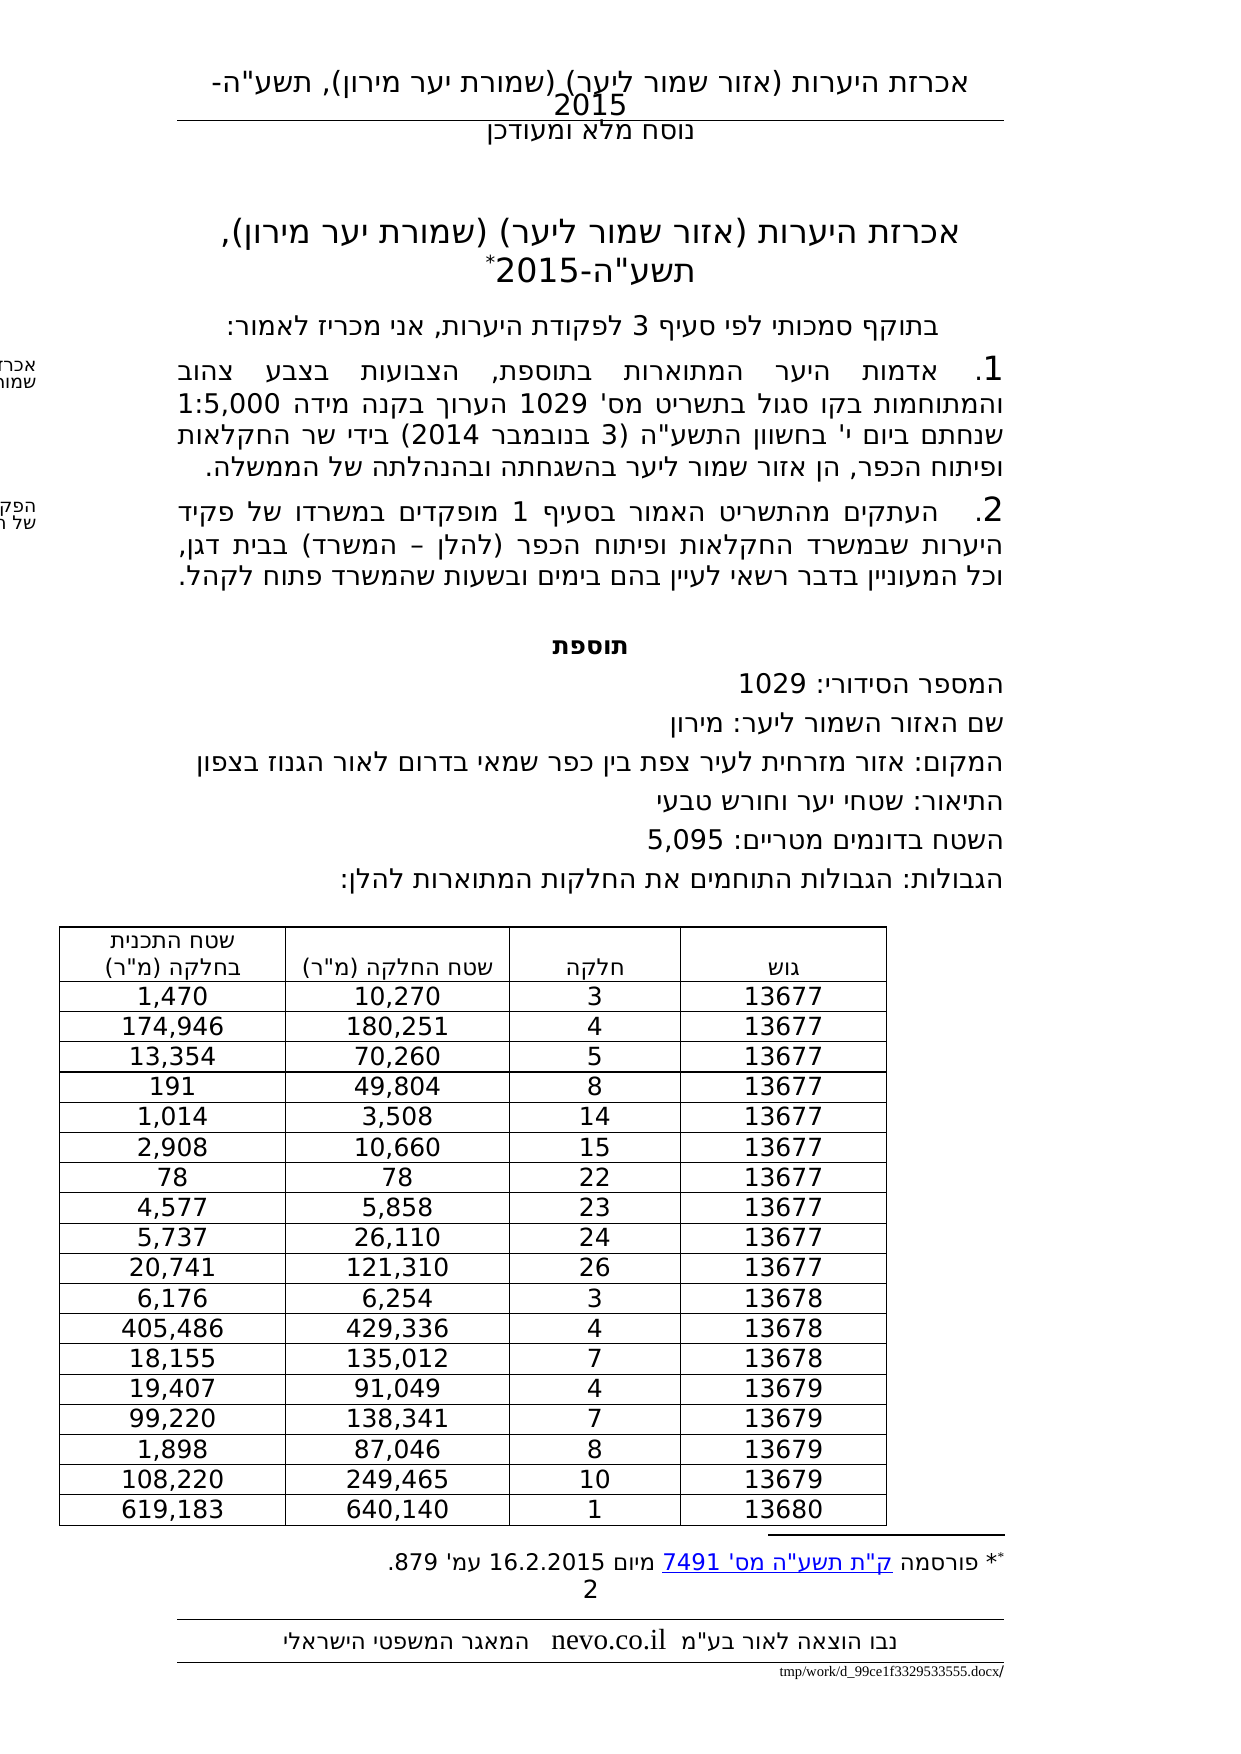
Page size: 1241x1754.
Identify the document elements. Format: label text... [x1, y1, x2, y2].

table_cell 78 [60, 1163, 285, 1192]
text 1. אדמות היער המתוארות בתוספת, הצבועות בצבע צהוב והמתוחמות בקו סגול בתשריט מס' 1029 הערוך בקנה מידה 1:5,000 שנחתם ביום י' בחשוון התשע"ה (3 בנובמבר 2014) בידי שר החקלאות ופיתוח הכפר, הן אזור שמור ליער בהשגחתה ובהנהלתה של הממשלה. [177, 349, 1004, 483]
table_cell 13677 [681, 982, 886, 1011]
table_cell 429,336 [286, 1314, 509, 1343]
table_cell 8 [510, 1435, 680, 1464]
table_cell 13677 [681, 1012, 886, 1041]
table_cell 4,577 [60, 1193, 285, 1222]
text אכרזת היערות (אזור שמור ליער) (שמורת יער מירון), תשע"ה-2015* [177, 212, 1004, 290]
table_cell 2,908 [60, 1133, 285, 1162]
table_cell 1,014 [60, 1103, 285, 1132]
table_cell 619,183 [60, 1495, 285, 1524]
text התיאור: שטחי יער וחורש טבעי [177, 785, 1004, 817]
table_cell 4 [510, 1012, 680, 1041]
text המקום: אזור מזרחית לעיר צפת בין כפר שמאי בדרום לאור הגנוז בצפון [177, 746, 1004, 778]
table_cell 13677 [681, 1163, 886, 1192]
table_cell 5 [510, 1042, 680, 1071]
table_cell 5,858 [286, 1193, 509, 1222]
table_cell 87,046 [286, 1435, 509, 1464]
table_cell 13677 [681, 1042, 886, 1071]
table_cell 26,110 [286, 1224, 509, 1253]
table_cell 15 [510, 1133, 680, 1162]
table_header חלקה [510, 928, 680, 981]
table_cell 1,898 [60, 1435, 285, 1464]
text המספר הסידורי: 1029 [177, 668, 1004, 699]
table_cell 18,155 [60, 1344, 285, 1373]
table_header שטח החלקה (מ"ר) [286, 928, 509, 981]
table_cell 13678 [681, 1284, 886, 1313]
table_cell 108,220 [60, 1465, 285, 1494]
table_cell 7 [510, 1405, 680, 1434]
table_cell 22 [510, 1163, 680, 1192]
table_cell 24 [510, 1224, 680, 1253]
table_cell 10,660 [286, 1133, 509, 1162]
table_cell 13677 [681, 1103, 886, 1132]
table_cell 13679 [681, 1465, 886, 1494]
table_header גוש [681, 928, 886, 981]
table_header שטח התכנית בחלקה (מ"ר) [60, 928, 285, 981]
table_cell 6,254 [286, 1284, 509, 1313]
table_cell 5,737 [60, 1224, 285, 1253]
table_cell 70,260 [286, 1042, 509, 1071]
table_cell 180,251 [286, 1012, 509, 1041]
table_cell 13678 [681, 1314, 886, 1343]
table_cell 23 [510, 1193, 680, 1222]
table_cell 14 [510, 1103, 680, 1132]
table_cell 138,341 [286, 1405, 509, 1434]
table_cell 3 [510, 982, 680, 1011]
table_cell 3,508 [286, 1103, 509, 1132]
table_cell 405,486 [60, 1314, 285, 1343]
table_cell 99,220 [60, 1405, 285, 1434]
table_cell 8 [510, 1073, 680, 1102]
table_cell 13677 [681, 1254, 886, 1283]
text תוספת [177, 631, 1004, 660]
table_cell 20,741 [60, 1254, 285, 1283]
table_cell 13677 [681, 1224, 886, 1253]
text שם האזור השמור ליער: מירון [177, 707, 1004, 738]
table_cell 13679 [681, 1375, 886, 1404]
table_cell 640,140 [286, 1495, 509, 1524]
text השטח בדונמים מטריים: 5,095 [177, 824, 1004, 856]
table_cell 135,012 [286, 1344, 509, 1373]
table_cell 10,270 [286, 982, 509, 1011]
table_cell 1 [510, 1495, 680, 1524]
table_cell 191 [60, 1073, 285, 1102]
table_cell 4 [510, 1314, 680, 1343]
table_cell 13679 [681, 1435, 886, 1464]
table_cell 249,465 [286, 1465, 509, 1494]
table_cell 13677 [681, 1193, 886, 1222]
table_cell 6,176 [60, 1284, 285, 1313]
table_cell 13,354 [60, 1042, 285, 1071]
table_cell 13677 [681, 1133, 886, 1162]
table_cell 26 [510, 1254, 680, 1283]
table_cell 13679 [681, 1405, 886, 1434]
text בתוקף סמכותי לפי סעיף 3 לפקודת היערות, אני מכריז לאמור: [177, 310, 1004, 342]
table_cell 19,407 [60, 1375, 285, 1404]
table_cell 10 [510, 1465, 680, 1494]
table_cell 91,049 [286, 1375, 509, 1404]
table_cell 3 [510, 1284, 680, 1313]
text הגבולות: הגבולות התוחמים את החלקות המתוארות להלן: [177, 863, 1004, 895]
table_cell 7 [510, 1344, 680, 1373]
table_cell 1,470 [60, 982, 285, 1011]
table_cell 121,310 [286, 1254, 509, 1283]
table_cell 13677 [681, 1073, 886, 1102]
table_cell 13678 [681, 1344, 886, 1373]
table_cell 13680 [681, 1495, 886, 1524]
table_cell 49,804 [286, 1073, 509, 1102]
table_cell 78 [286, 1163, 509, 1192]
text 2. העתקים מהתשריט האמור בסעיף 1 מופקדים במשרדו של פקיד היערות שבמשרד החקלאות ופיתוח הכפר (להלן – המשרד) בבית דגן, וכל המעוניין בדבר רשאי לעיין בהם בימים ובשעות שהמשרד פתוח לקהל. [177, 490, 1004, 592]
table_cell 174,946 [60, 1012, 285, 1041]
table_cell 4 [510, 1375, 680, 1404]
